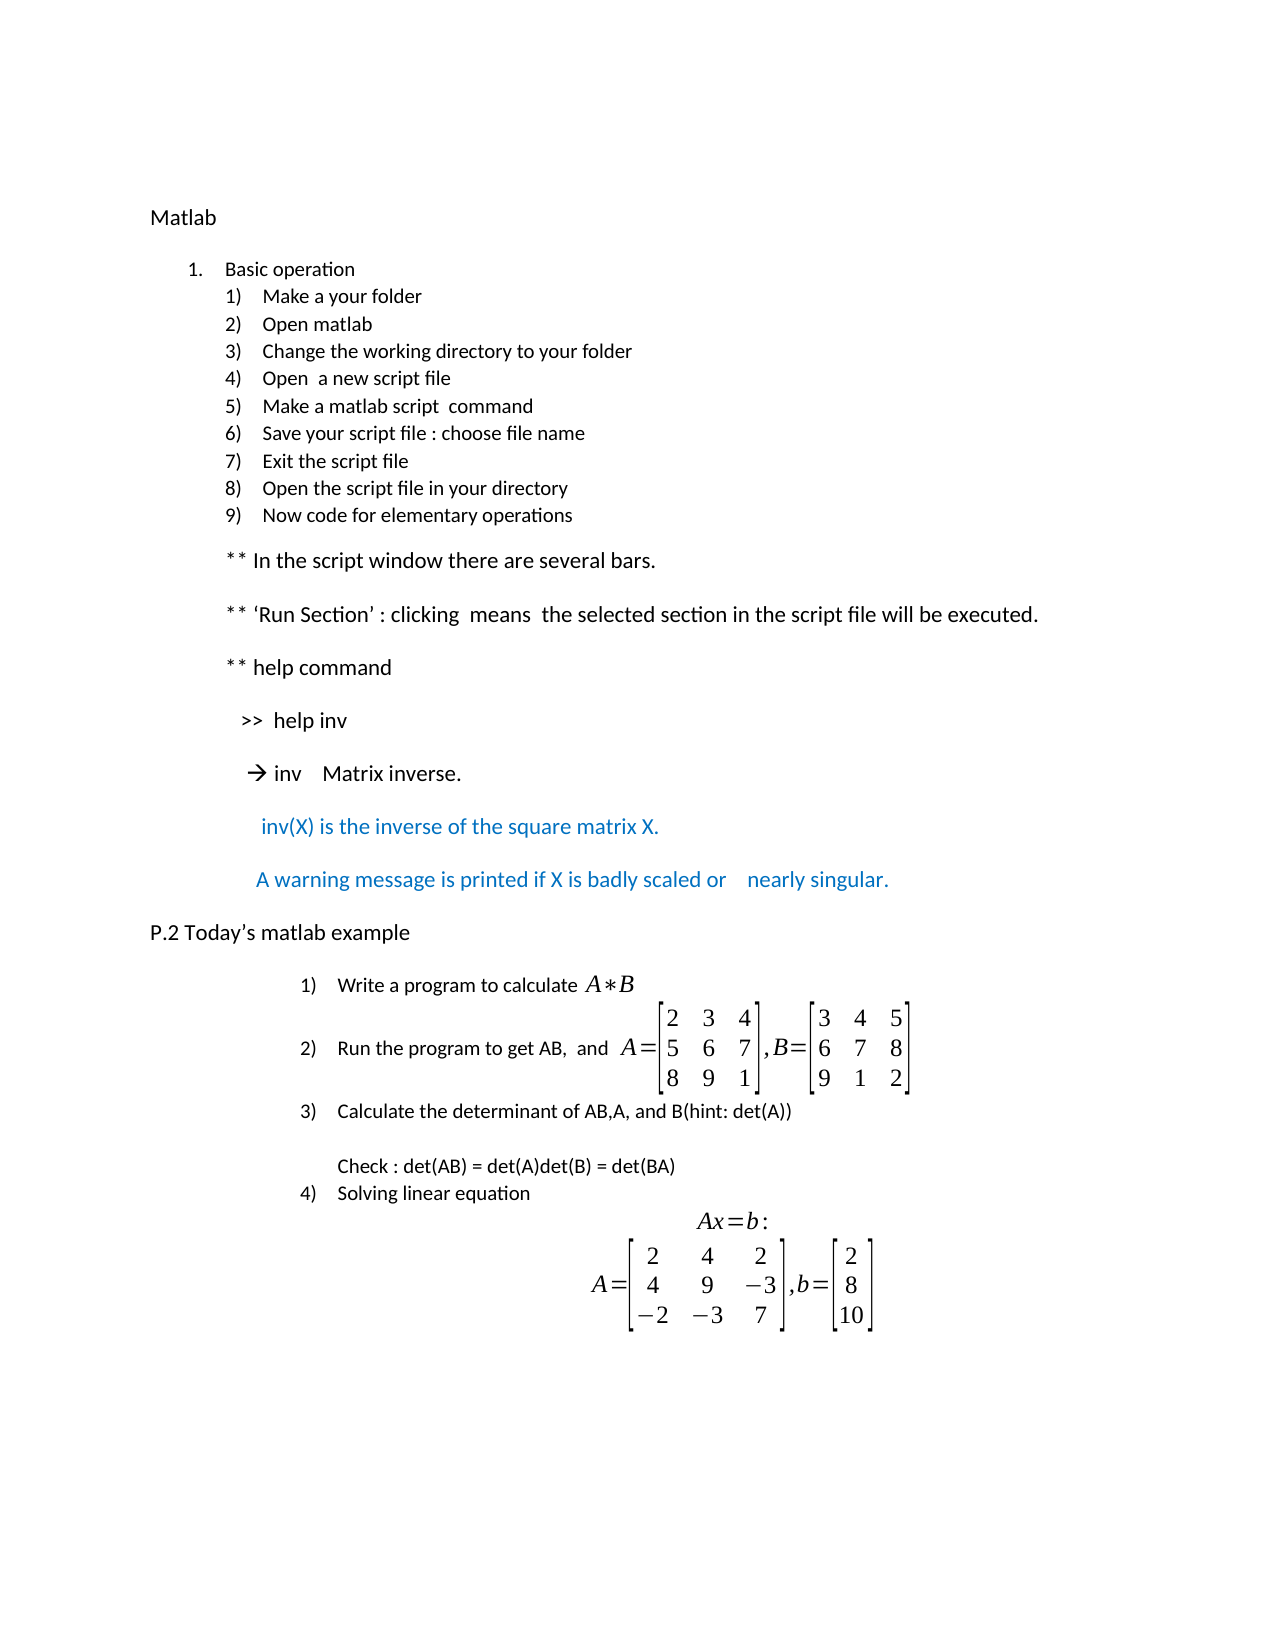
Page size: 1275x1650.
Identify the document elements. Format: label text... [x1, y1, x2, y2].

text inv Matrix inverse. [225, 759, 1125, 787]
list Write a program to calculate [300, 971, 1125, 998]
text ** ‘Run Section’ : clicking means the selected section in the script file will be executed. [225, 600, 1125, 628]
text P.2 Today’s matlab example [150, 918, 1125, 946]
text A warning message is printed if X is badly scaled or nearly singular. [225, 865, 1125, 893]
list Open the script file in your directory [225, 475, 1125, 501]
text ** help command [225, 653, 1125, 681]
list Open matlab [225, 311, 1125, 336]
list Make a matlab script command [225, 393, 1125, 418]
list Open a new script file [225, 366, 1125, 391]
list Save your script file : choose file name [225, 420, 1125, 446]
list Basic operation [187, 256, 1125, 281]
text >> help inv [225, 706, 1125, 734]
list Check : det(AB) = det(A)det(B) = det(BA) [337, 1153, 1125, 1178]
text ** In the script window there are several bars. [225, 547, 1125, 575]
list Run the program to get AB, and [300, 1000, 1125, 1096]
text Matlab [150, 203, 1125, 231]
list Exit the script file [225, 448, 1125, 473]
list Calculate the determinant of AB,A, and B(hint: det(A)) [300, 1098, 1125, 1124]
text inv(X) is the inverse of the square matrix X. [225, 812, 1125, 840]
list Change the working directory to your folder [225, 338, 1125, 364]
list Make a your folder [225, 283, 1125, 309]
list Solving linear equation [300, 1180, 1125, 1206]
list Now code for elementary operations [225, 503, 1125, 528]
